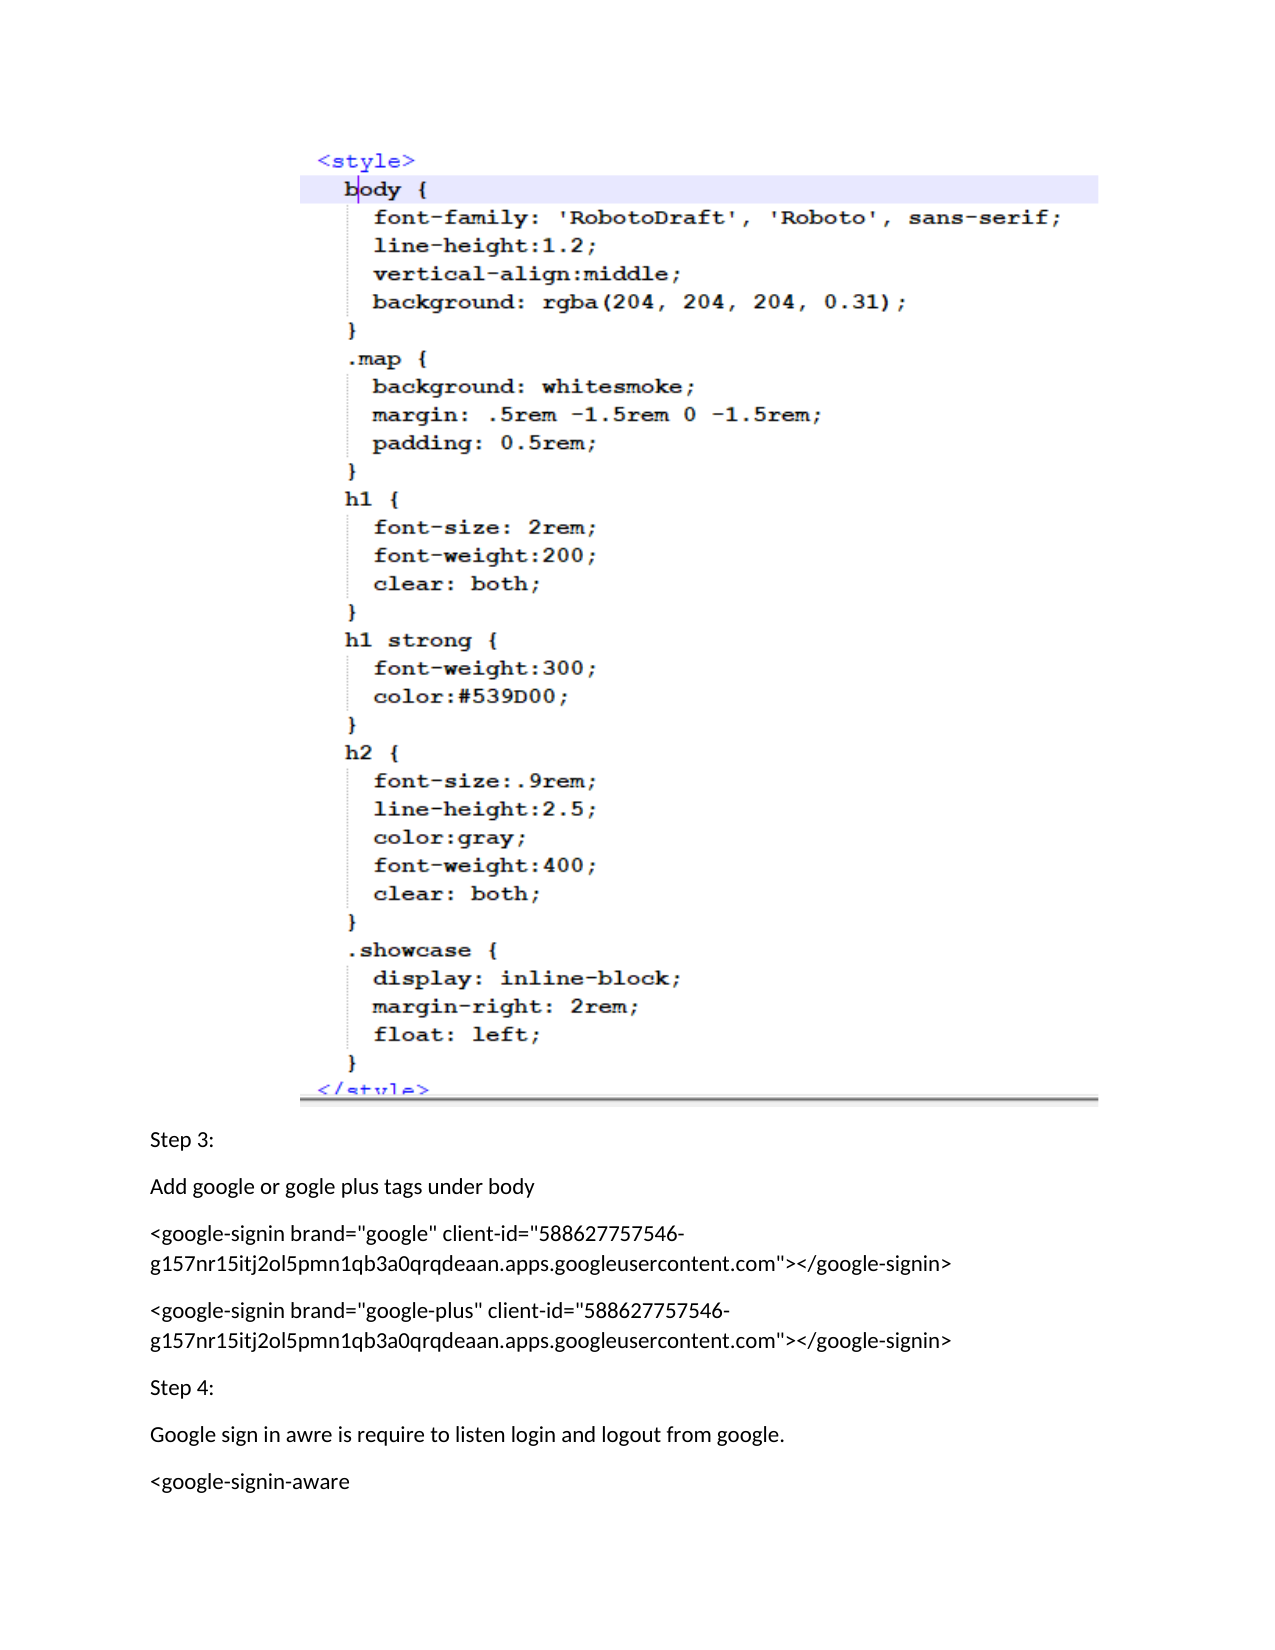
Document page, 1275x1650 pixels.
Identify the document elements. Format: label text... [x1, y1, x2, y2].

text Add google or gogle plus tags under body [150, 1172, 1125, 1200]
text <google-signin-aware [150, 1467, 1125, 1495]
text Step 3: [150, 1125, 1125, 1153]
text <google-signin brand="google-plus" client-id="588627757546-g157nr15itj2ol5pmn1qb3a0qrqdeaan.apps.googleusercontent.com"></google-signin> [150, 1296, 1125, 1354]
picture [300, 150, 1099, 1107]
text Step 4: [150, 1373, 1125, 1401]
text Google sign in awre is require to listen login and logout from google. [150, 1420, 1125, 1448]
text <google-signin brand="google" client-id="588627757546-g157nr15itj2ol5pmn1qb3a0qrqdeaan.apps.googleusercontent.com"></google-signin> [150, 1219, 1125, 1277]
